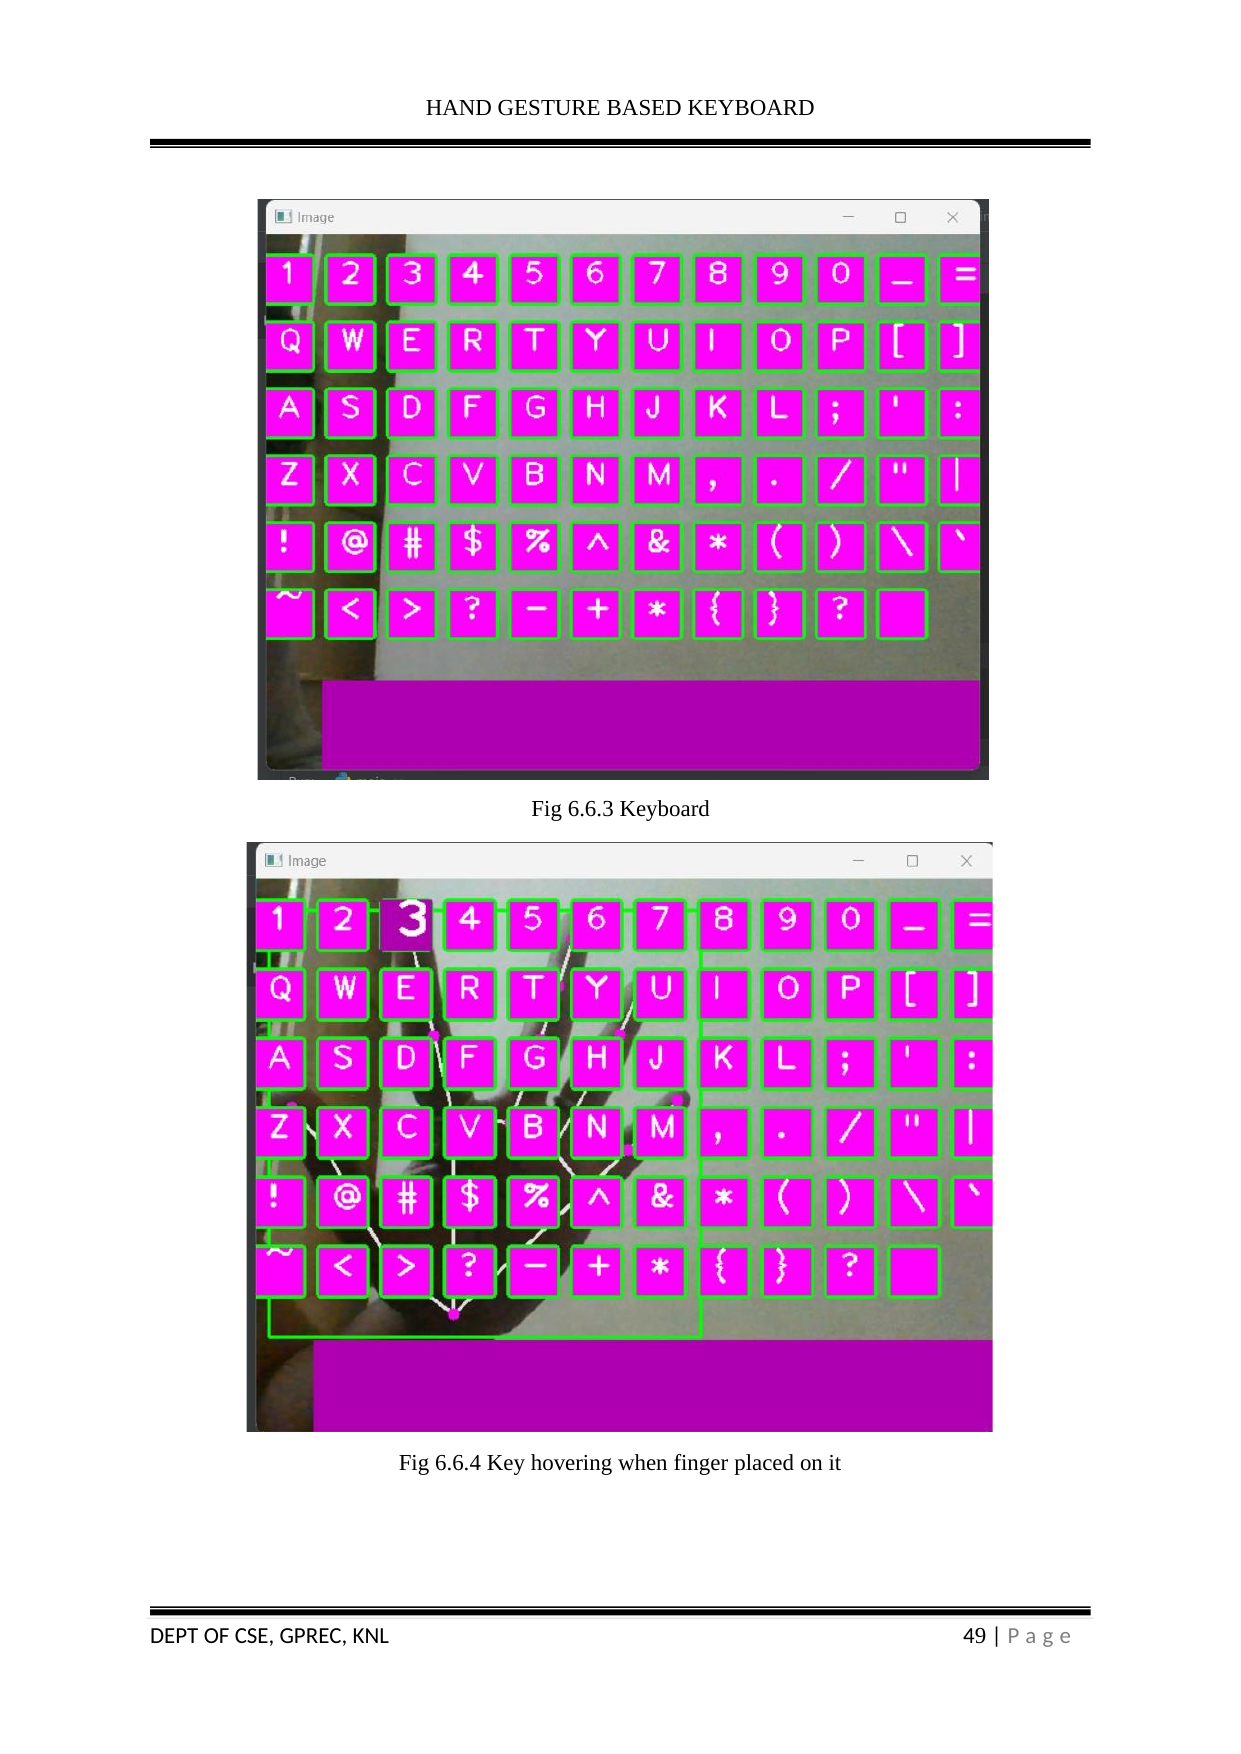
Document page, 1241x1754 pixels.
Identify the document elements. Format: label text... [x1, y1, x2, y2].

picture [257, 199, 989, 780]
picture [246, 842, 993, 1432]
text Fig 6.6.3 Keyboard [174, 795, 1067, 822]
